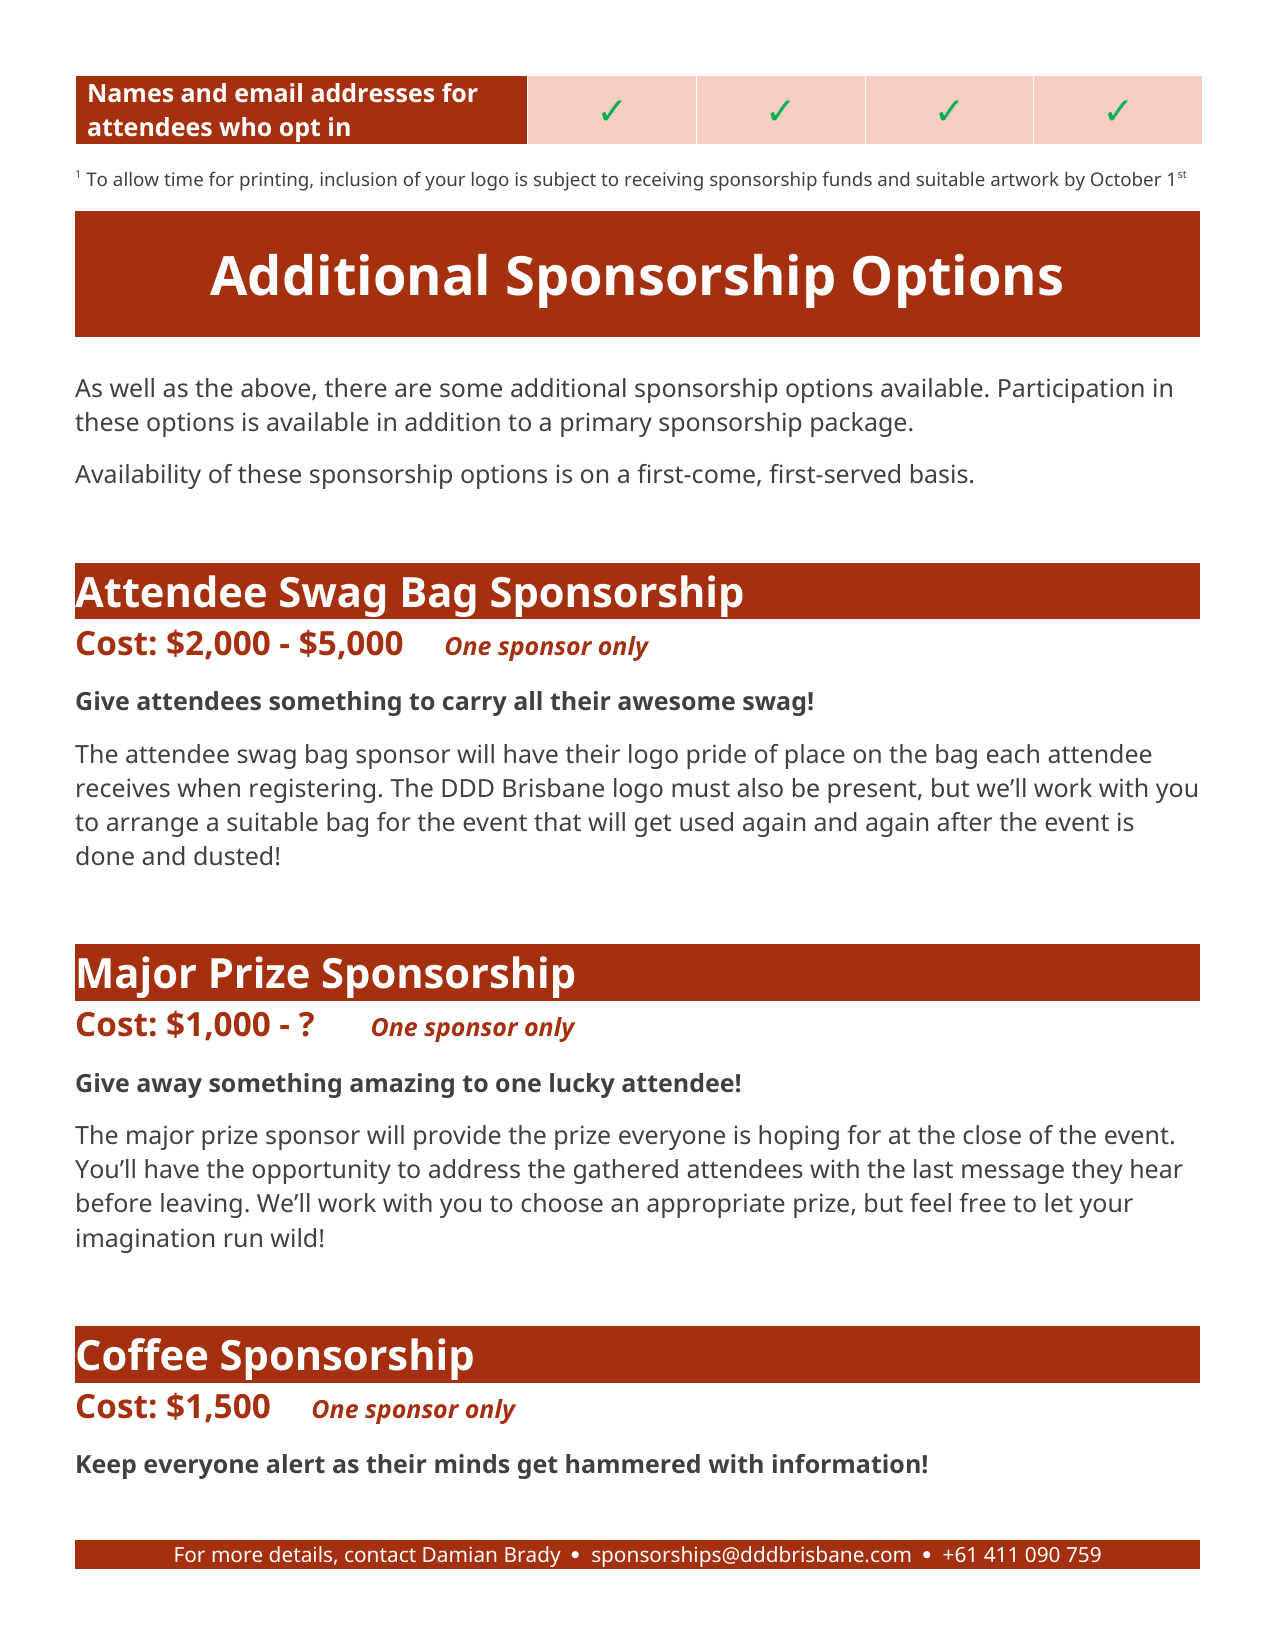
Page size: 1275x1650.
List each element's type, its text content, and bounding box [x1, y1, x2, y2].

subtitle Coffee Sponsorship [75, 1326, 1200, 1383]
subtitle Major Prize Sponsorship [75, 944, 1200, 1001]
table_cell Names and email addresses for attendees who opt in [76, 76, 527, 144]
table_cell ✓ [1034, 76, 1202, 144]
text As well as the above, there are some additional sponsorship options available. Participation in these options is available in addition to a primary sponsorship package. [75, 370, 1200, 438]
table_cell ✓ [866, 76, 1033, 144]
text Cost: $1,500 One sponsor only [75, 1383, 1200, 1428]
text Cost: $2,000 - $5,000 One sponsor only [75, 619, 1200, 665]
text Give attendees something to carry all their awesome swag! [75, 684, 1200, 718]
text Give away something amazing to one lucky attendee! [75, 1065, 1200, 1099]
subtitle Attendee Swag Bag Sponsorship [75, 563, 1200, 619]
subtitle Additional Sponsorship Options [75, 212, 1200, 336]
text Keep everyone alert as their minds get hammered with information! [75, 1447, 1200, 1481]
table_cell ✓ [528, 76, 696, 144]
text The major prize sponsor will provide the prize everyone is hoping for at the close of the event. You’ll have the opportunity to address the gathered attendees with the last message they hear before leaving. We’ll work with you to choose an appropriate prize, but feel free to let your imagination run wild! [75, 1118, 1200, 1254]
text The attendee swag bag sponsor will have their logo pride of place on the bag each attendee receives when registering. The DDD Brisbane logo must also be present, but we’ll work with you to arrange a suitable bag for the event that will get used again and again after the event is done and dusted! [75, 736, 1200, 873]
text Cost: $1,000 - ? One sponsor only [75, 1001, 1200, 1046]
text Availability of these sponsorship options is on a first-come, first-served basis. [75, 457, 1200, 491]
table_cell ✓ [697, 76, 865, 144]
text 1 To allow time for printing, inclusion of your logo is subject to receiving sponsorship funds and suitable artwork by October 1st [75, 167, 1200, 192]
